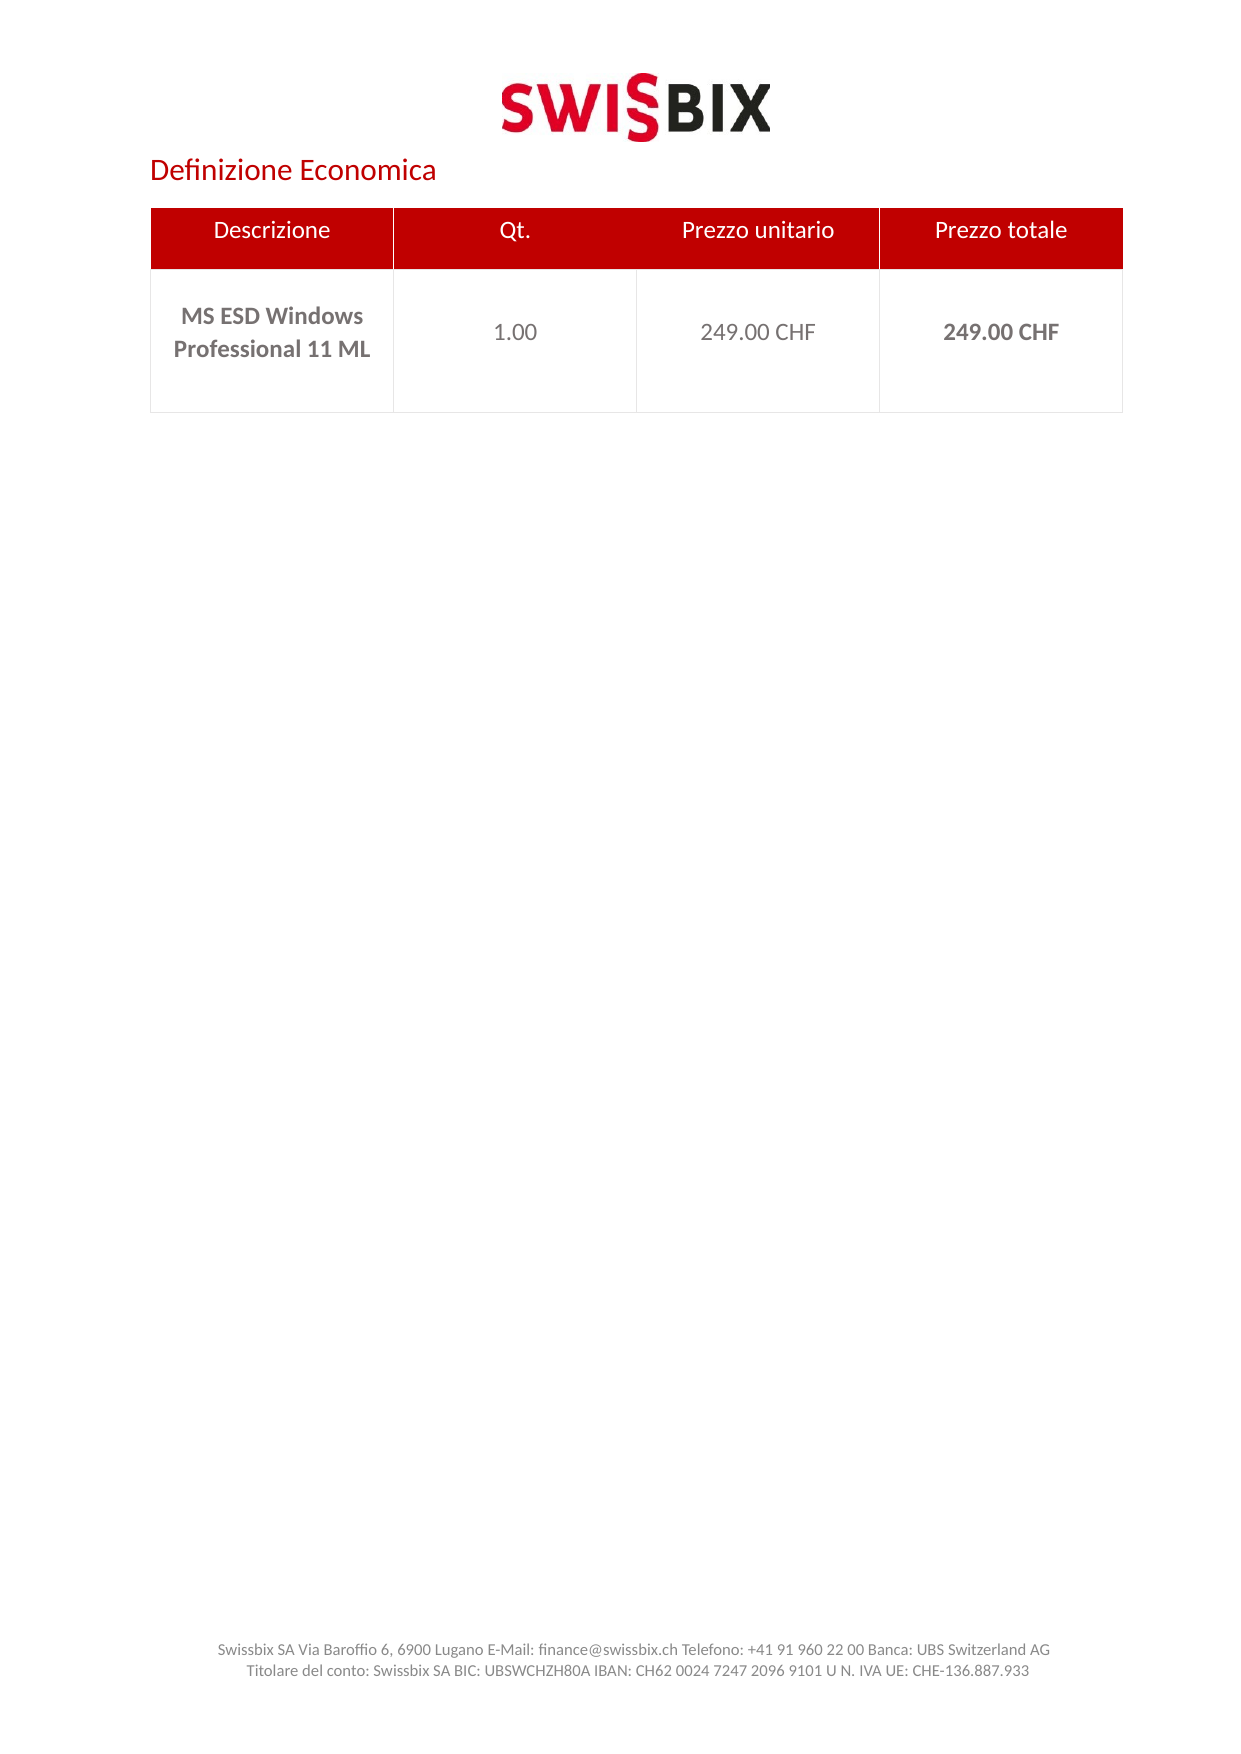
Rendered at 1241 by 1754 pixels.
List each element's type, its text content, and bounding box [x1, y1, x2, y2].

table_header Descrizione [151, 208, 393, 269]
text Definizione Economica [150, 150, 1122, 188]
table_header Prezzo totale [880, 208, 1123, 269]
picture [502, 73, 770, 142]
table_cell MS ESD Windows Professional 11 ML [151, 270, 393, 412]
table_cell 249.00 CHF [637, 270, 879, 412]
table_header Prezzo unitario [637, 208, 879, 269]
table_cell 1.00 [394, 270, 636, 412]
table_cell 249.00 CHF [880, 270, 1122, 412]
table_header Qt. [394, 208, 637, 269]
